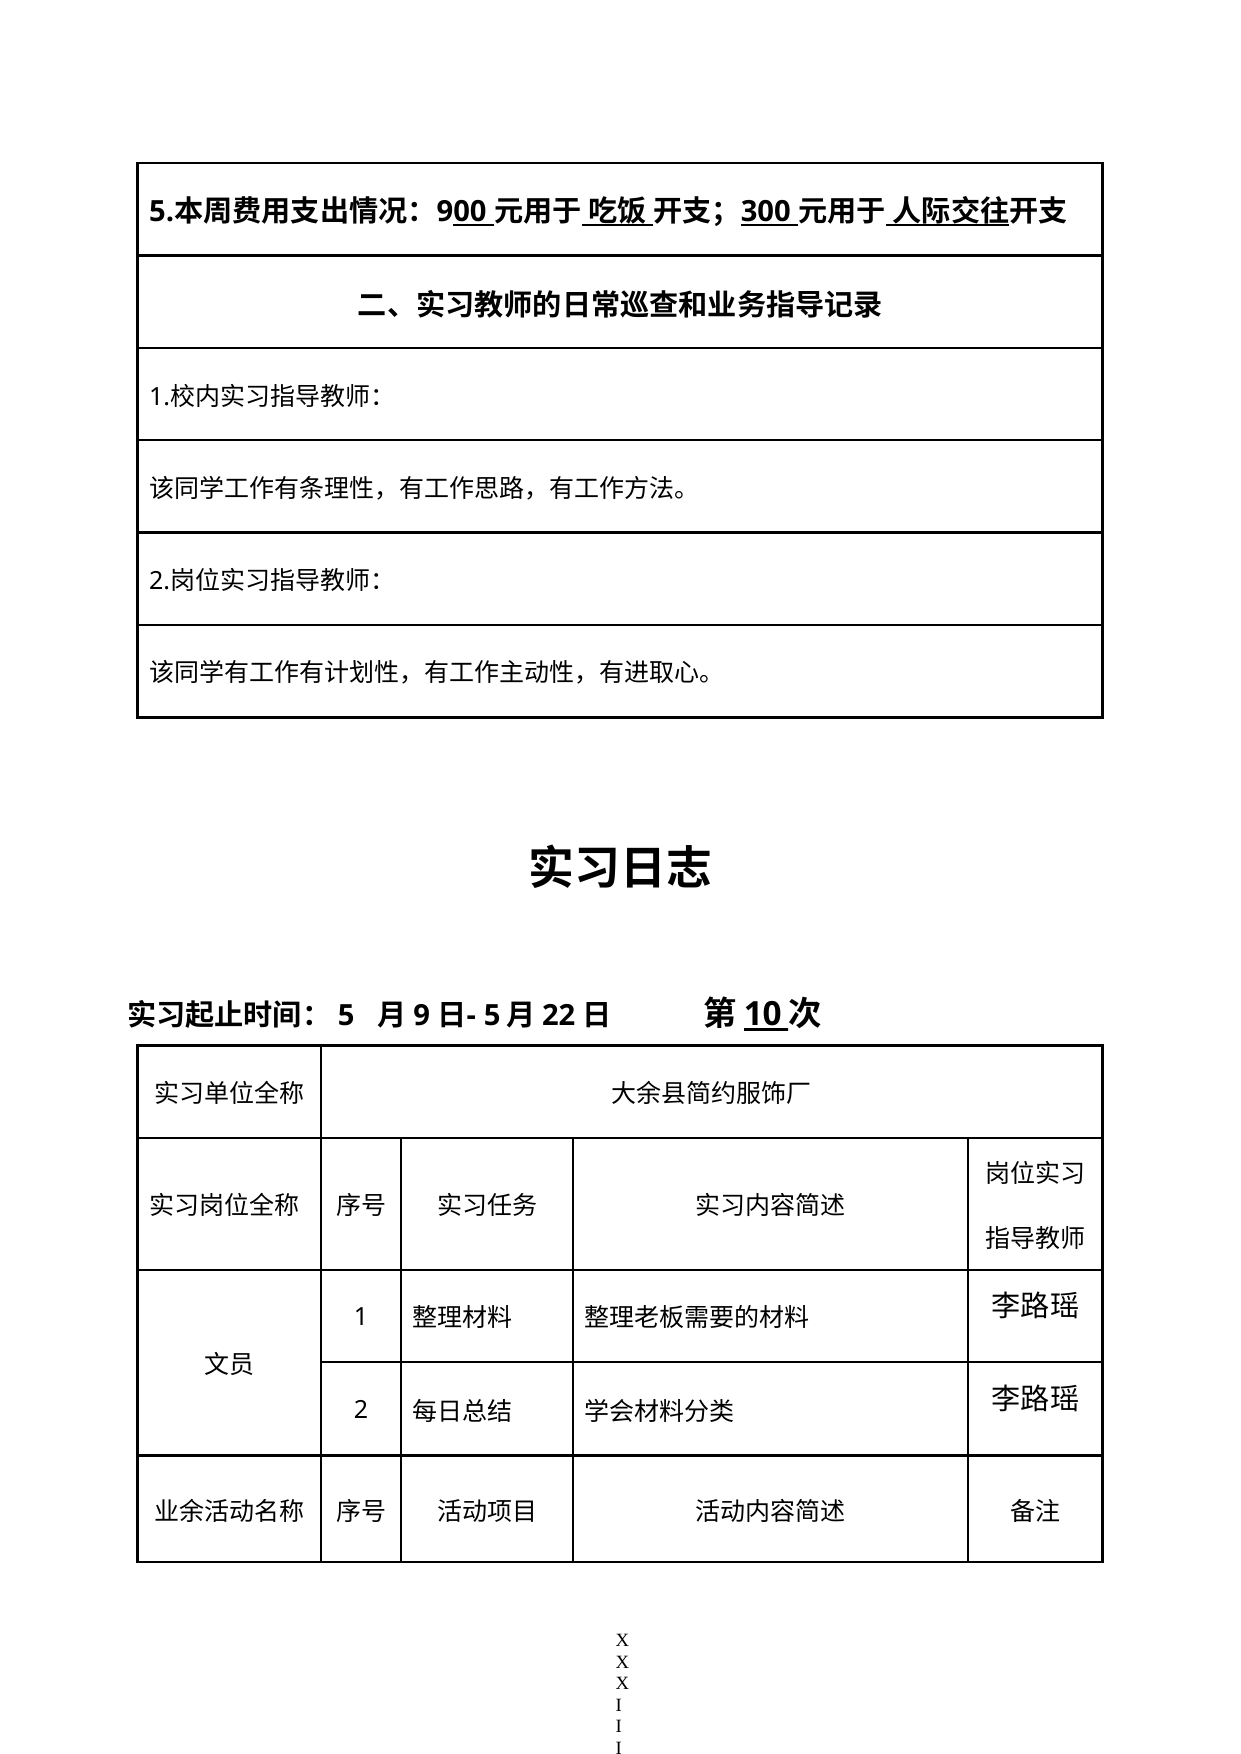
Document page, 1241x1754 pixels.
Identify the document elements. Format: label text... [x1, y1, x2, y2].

table_cell 序号 [322, 1457, 400, 1561]
table_cell 整理材料 [402, 1271, 572, 1361]
table_cell 2 [322, 1363, 400, 1454]
table_cell 该同学有工作有计划性，有工作主动性，有进取心。 [139, 626, 1101, 716]
table_cell 1.校内实习指导教师： [139, 349, 1101, 439]
table_cell 业余活动名称 [139, 1457, 320, 1561]
table_header 实习单位全称 [139, 1047, 320, 1137]
table_cell 文员 [139, 1271, 320, 1454]
table_cell 二、实习教师的日常巡查和业务指导记录 [139, 257, 1101, 347]
table_cell 活动项目 [402, 1457, 572, 1561]
table_cell 该同学工作有条理性，有工作思路，有工作方法。 [139, 441, 1101, 531]
table_cell 李路瑶 [969, 1271, 1101, 1361]
table_cell 实习任务 [402, 1139, 572, 1269]
table_cell 实习岗位全称 [139, 1139, 320, 1269]
table_cell 李路瑶 [969, 1363, 1101, 1454]
table_header 大余县简约服饰厂 [322, 1047, 1101, 1137]
table_cell 岗位实习指导教师 [969, 1139, 1101, 1269]
table_cell 序号 [322, 1139, 400, 1269]
table_cell 每日总结 [402, 1363, 572, 1454]
table_cell 1 [322, 1271, 400, 1361]
table_cell 实习内容简述 [574, 1139, 967, 1269]
table_cell 整理老板需要的材料 [574, 1271, 967, 1361]
text 实习起止时间： 5 月 9 日- 5月 22 日 第10次 [127, 979, 1093, 1044]
table_cell 5.本周费用支出情况：900 元用于 吃饭 开支；300 元用于 人际交往开支 [139, 164, 1101, 254]
table_cell 2.岗位实习指导教师： [139, 534, 1101, 623]
table_cell 学会材料分类 [574, 1363, 967, 1454]
table_cell 备注 [969, 1457, 1101, 1561]
table_cell 活动内容简述 [574, 1457, 967, 1561]
text 实习日志 [148, 816, 1093, 914]
